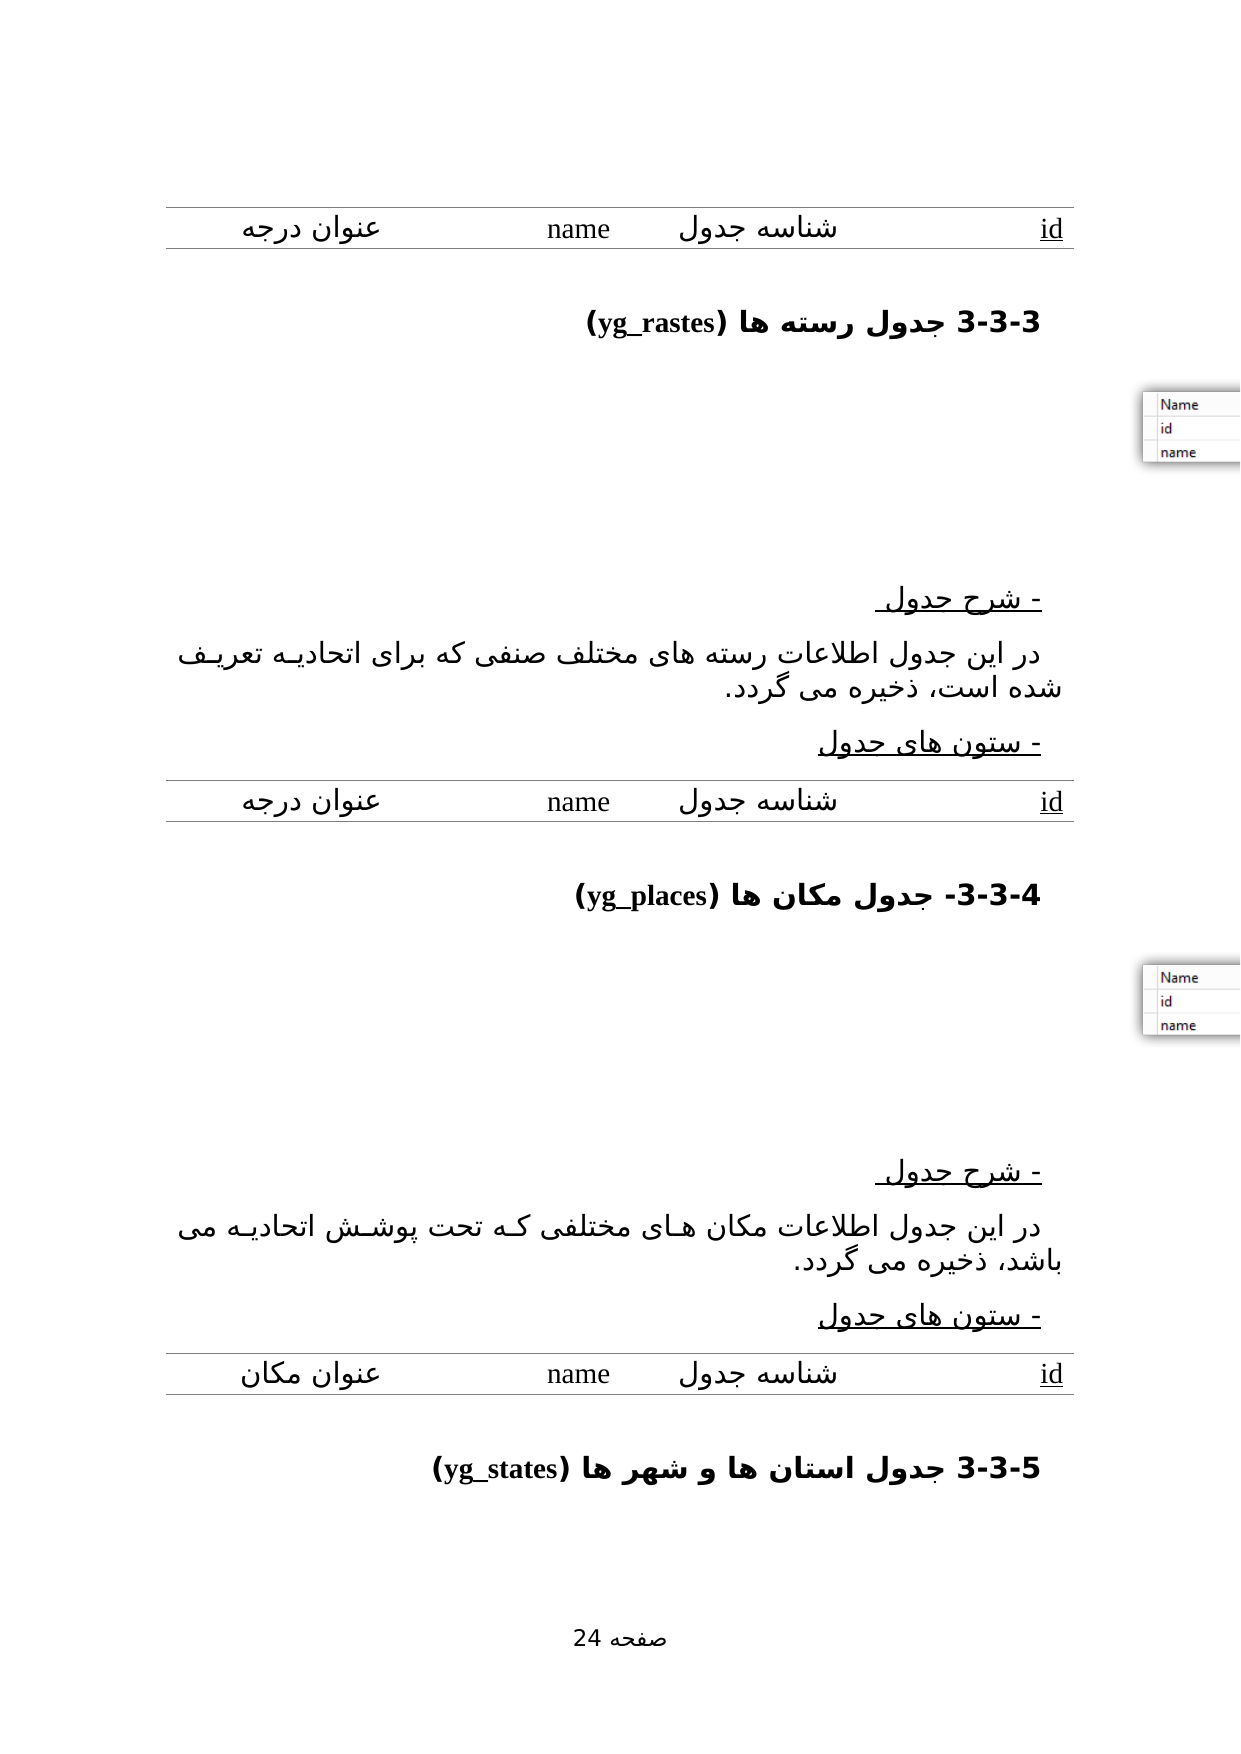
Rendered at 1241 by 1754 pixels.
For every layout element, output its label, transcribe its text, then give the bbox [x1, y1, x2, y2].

text 3-3-5 جدول استان ها و شهر ها (yg_states) [177, 1451, 1063, 1485]
text در این جدول اطلاعات مکان های مختلفی که تحت پوشش اتحادیه می باشد، ذخیره می گردد. [177, 1209, 1063, 1277]
text - شرح جدول [177, 1154, 1063, 1188]
table_header عنوان مکان [166, 1354, 393, 1394]
table_header id [849, 1354, 1074, 1394]
table_header id [849, 208, 1074, 248]
table_header id [849, 781, 1074, 821]
text - شرح جدول [177, 581, 1063, 615]
text - ستون های جدول [177, 1298, 1063, 1332]
text - ستون های جدول [177, 725, 1063, 759]
table_header name [393, 1354, 622, 1394]
table_header شناسه جدول [622, 781, 849, 821]
table_header شناسه جدول [622, 1354, 849, 1394]
text در این جدول اطلاعات رسته های مختلف صنفی که برای اتحادیه تعریف شده است، ذخیره می گردد. [177, 636, 1063, 704]
table_header شناسه جدول [622, 208, 849, 248]
table_header name [393, 781, 622, 821]
table_header عنوان درجه [166, 781, 393, 821]
text 3-3-4- جدول مکان ها (yg_places) [177, 878, 1063, 912]
picture [1117, 367, 1241, 487]
table_header عنوان درجه [166, 208, 393, 248]
text 3-3-3 جدول رسته ها (yg_rastes) [177, 305, 1063, 339]
table_header name [393, 208, 622, 248]
picture [1117, 940, 1241, 1060]
